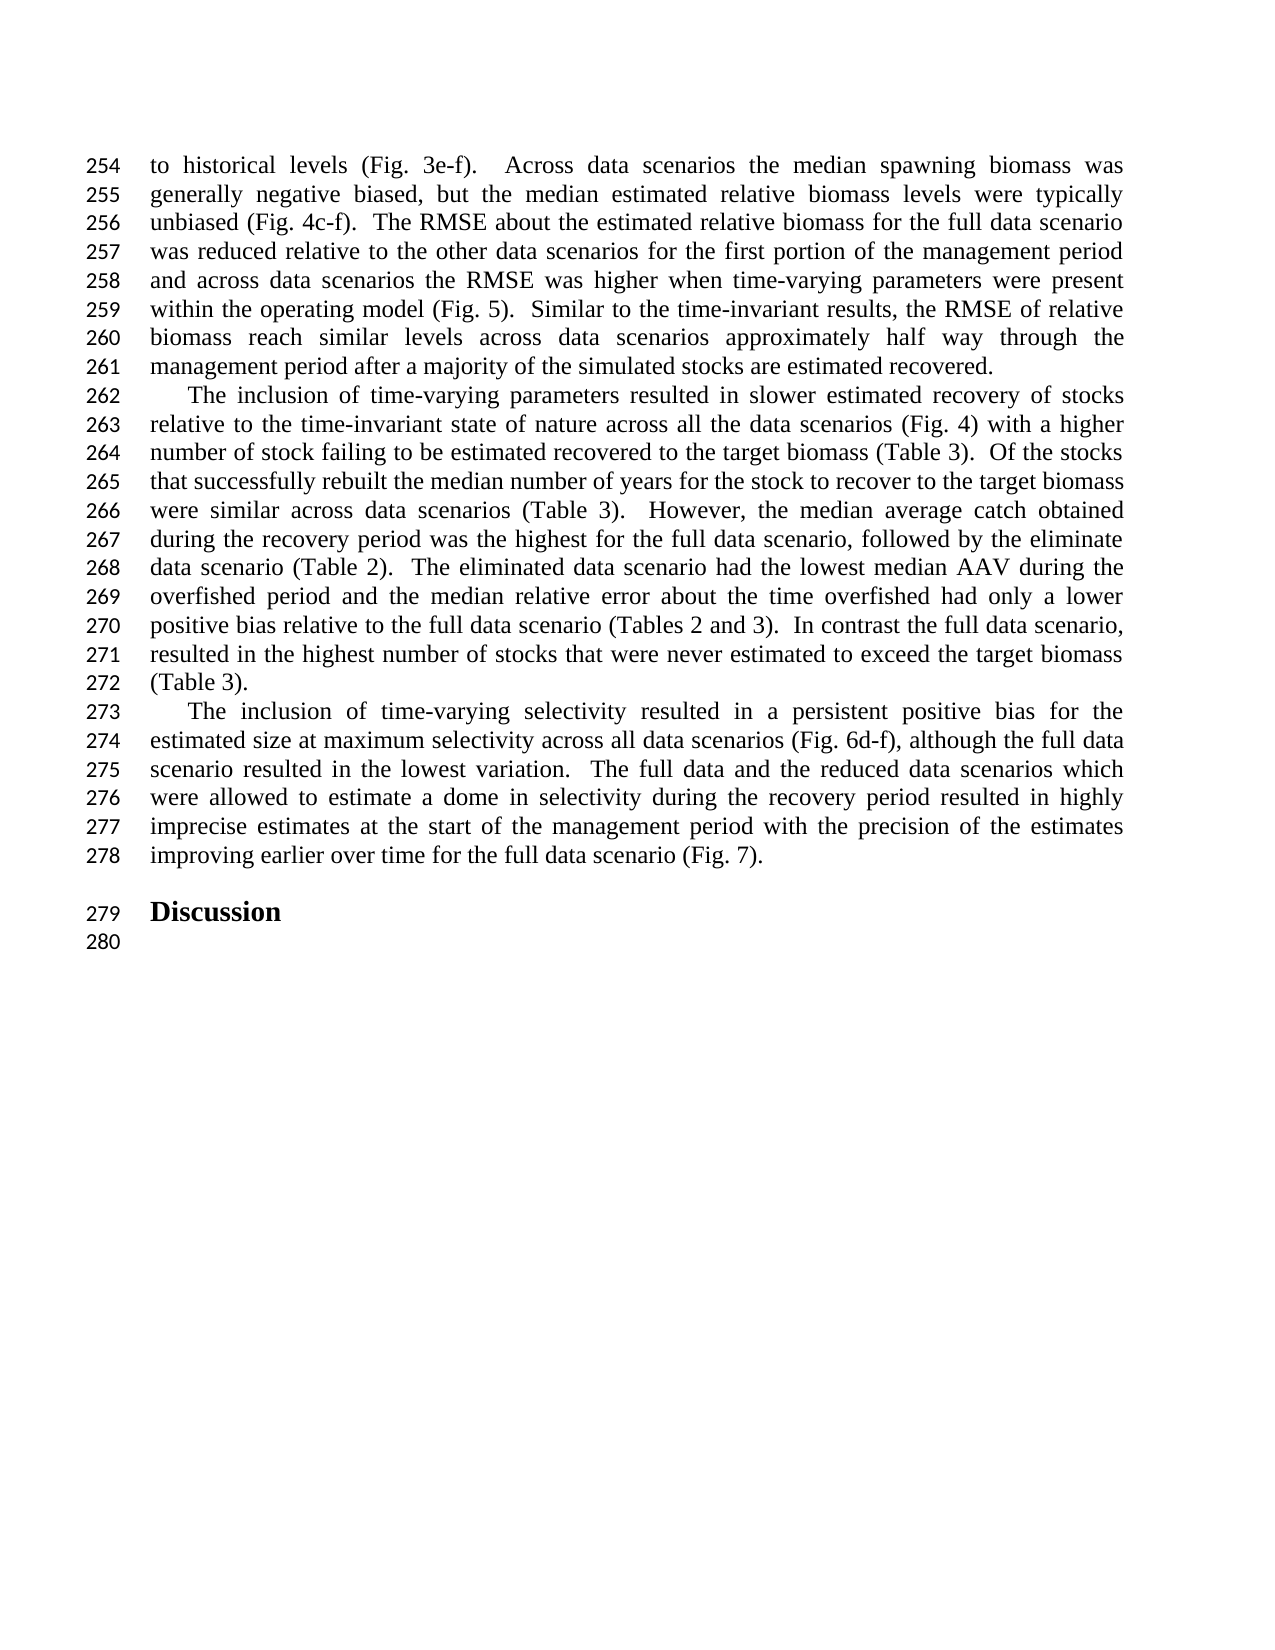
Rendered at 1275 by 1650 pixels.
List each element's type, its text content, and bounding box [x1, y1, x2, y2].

text The inclusion of time-varying selectivity resulted in a persistent positive bias for the estimated size at maximum selectivity across all data scenarios (Fig. 6d-f), although the full data scenario resulted in the lowest variation. The full data and the reduced data scenarios which were allowed to estimate a dome in selectivity during the recovery period resulted in highly imprecise estimates at the start of the management period with the precision of the estimates improving earlier over time for the full data scenario (Fig. 7). [150, 696, 1125, 869]
text The inclusion of time-varying parameters resulted in slower estimated recovery of stocks relative to the time-invariant state of nature across all the data scenarios (Fig. 4) with a higher number of stock failing to be estimated recovered to the target biomass (Table 3). Of the stocks that successfully rebuilt the median number of years for the stock to recover to the target biomass were similar across data scenarios (Table 3). However, the median average catch obtained during the recovery period was the highest for the full data scenario, followed by the eliminate data scenario (Table 2). The eliminated data scenario had the lowest median AAV during the overfished period and the median relative error about the time overfished had only a lower positive bias relative to the full data scenario (Tables 2 and 3). In contrast the full data scenario, resulted in the highest number of stocks that were never estimated to exceed the target biomass (Table 3). [150, 380, 1125, 696]
subtitle Discussion [150, 894, 1125, 927]
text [150, 150, 1125, 380]
